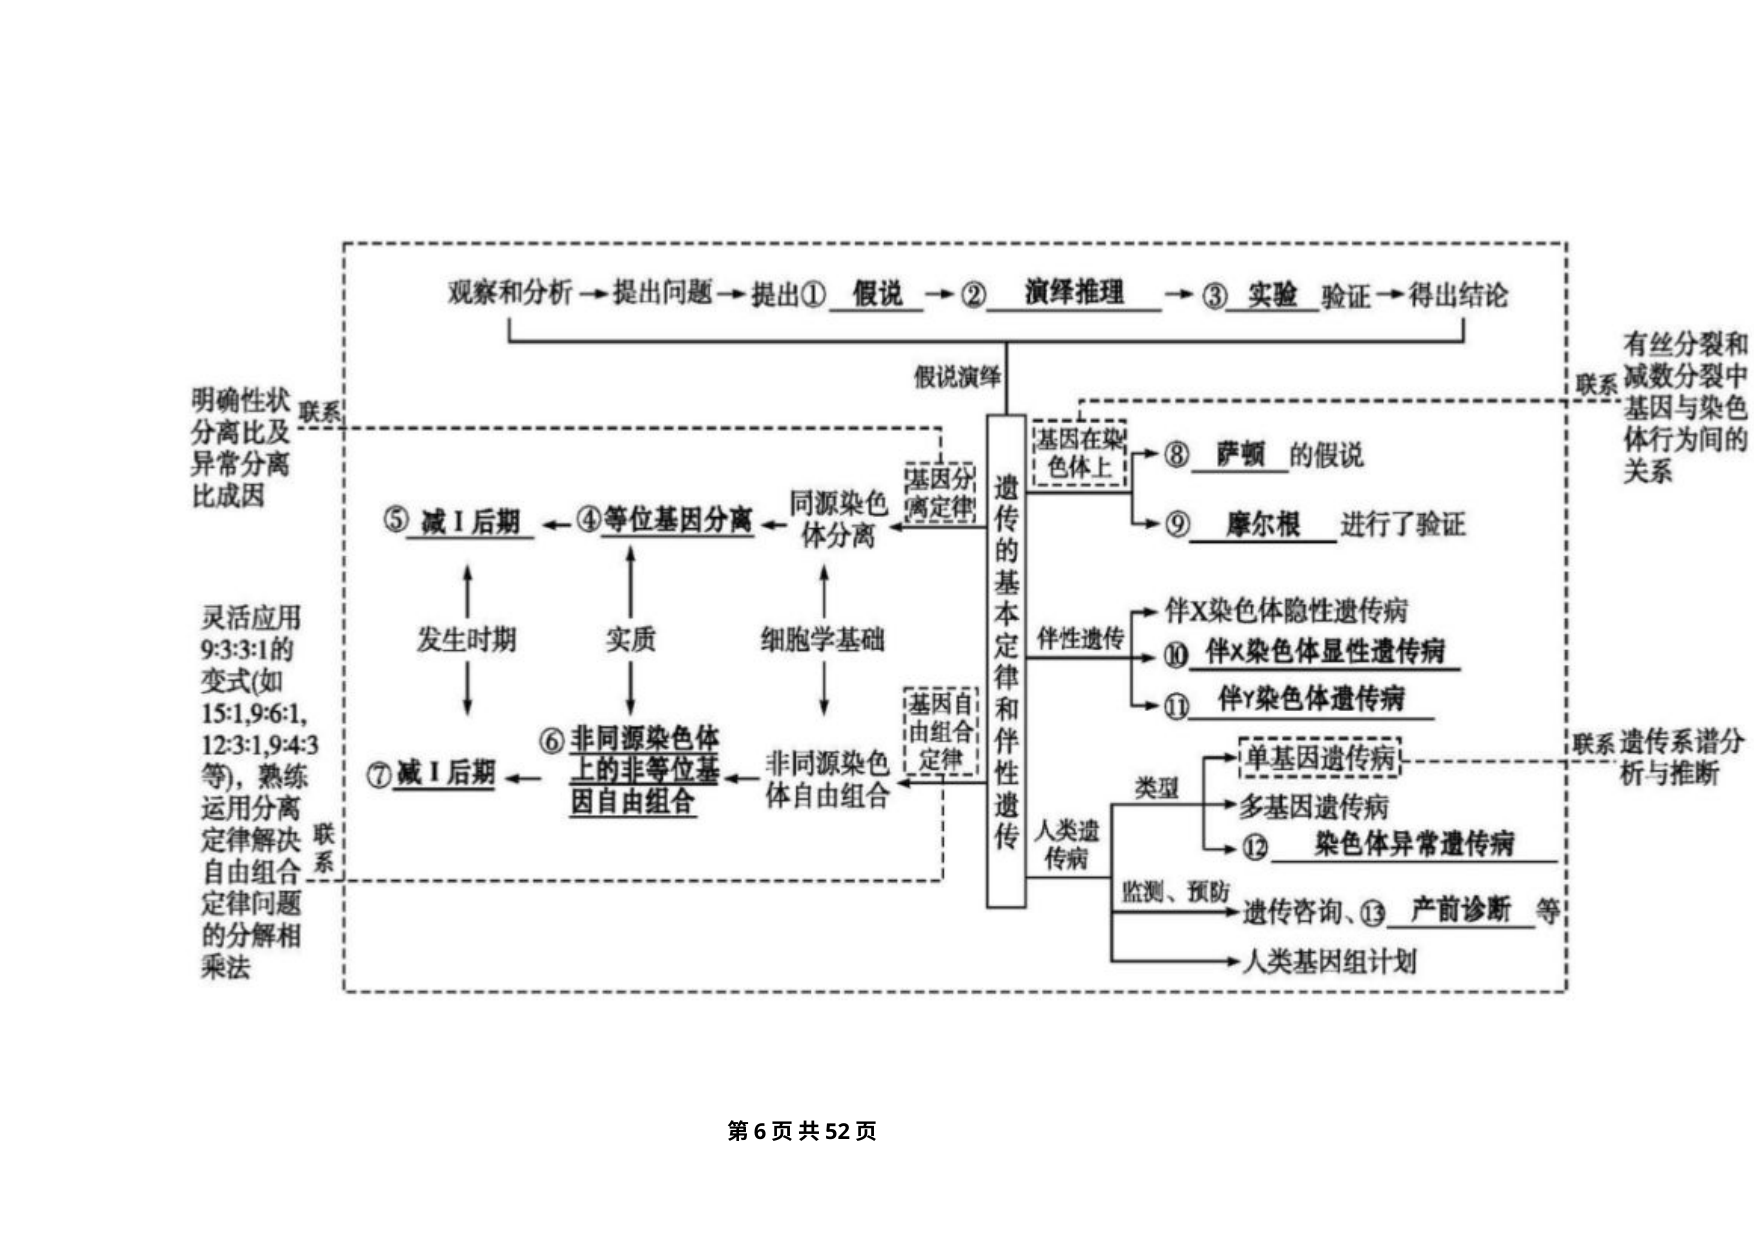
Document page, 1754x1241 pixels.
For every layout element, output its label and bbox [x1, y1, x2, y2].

picture [150, 213, 1754, 1027]
